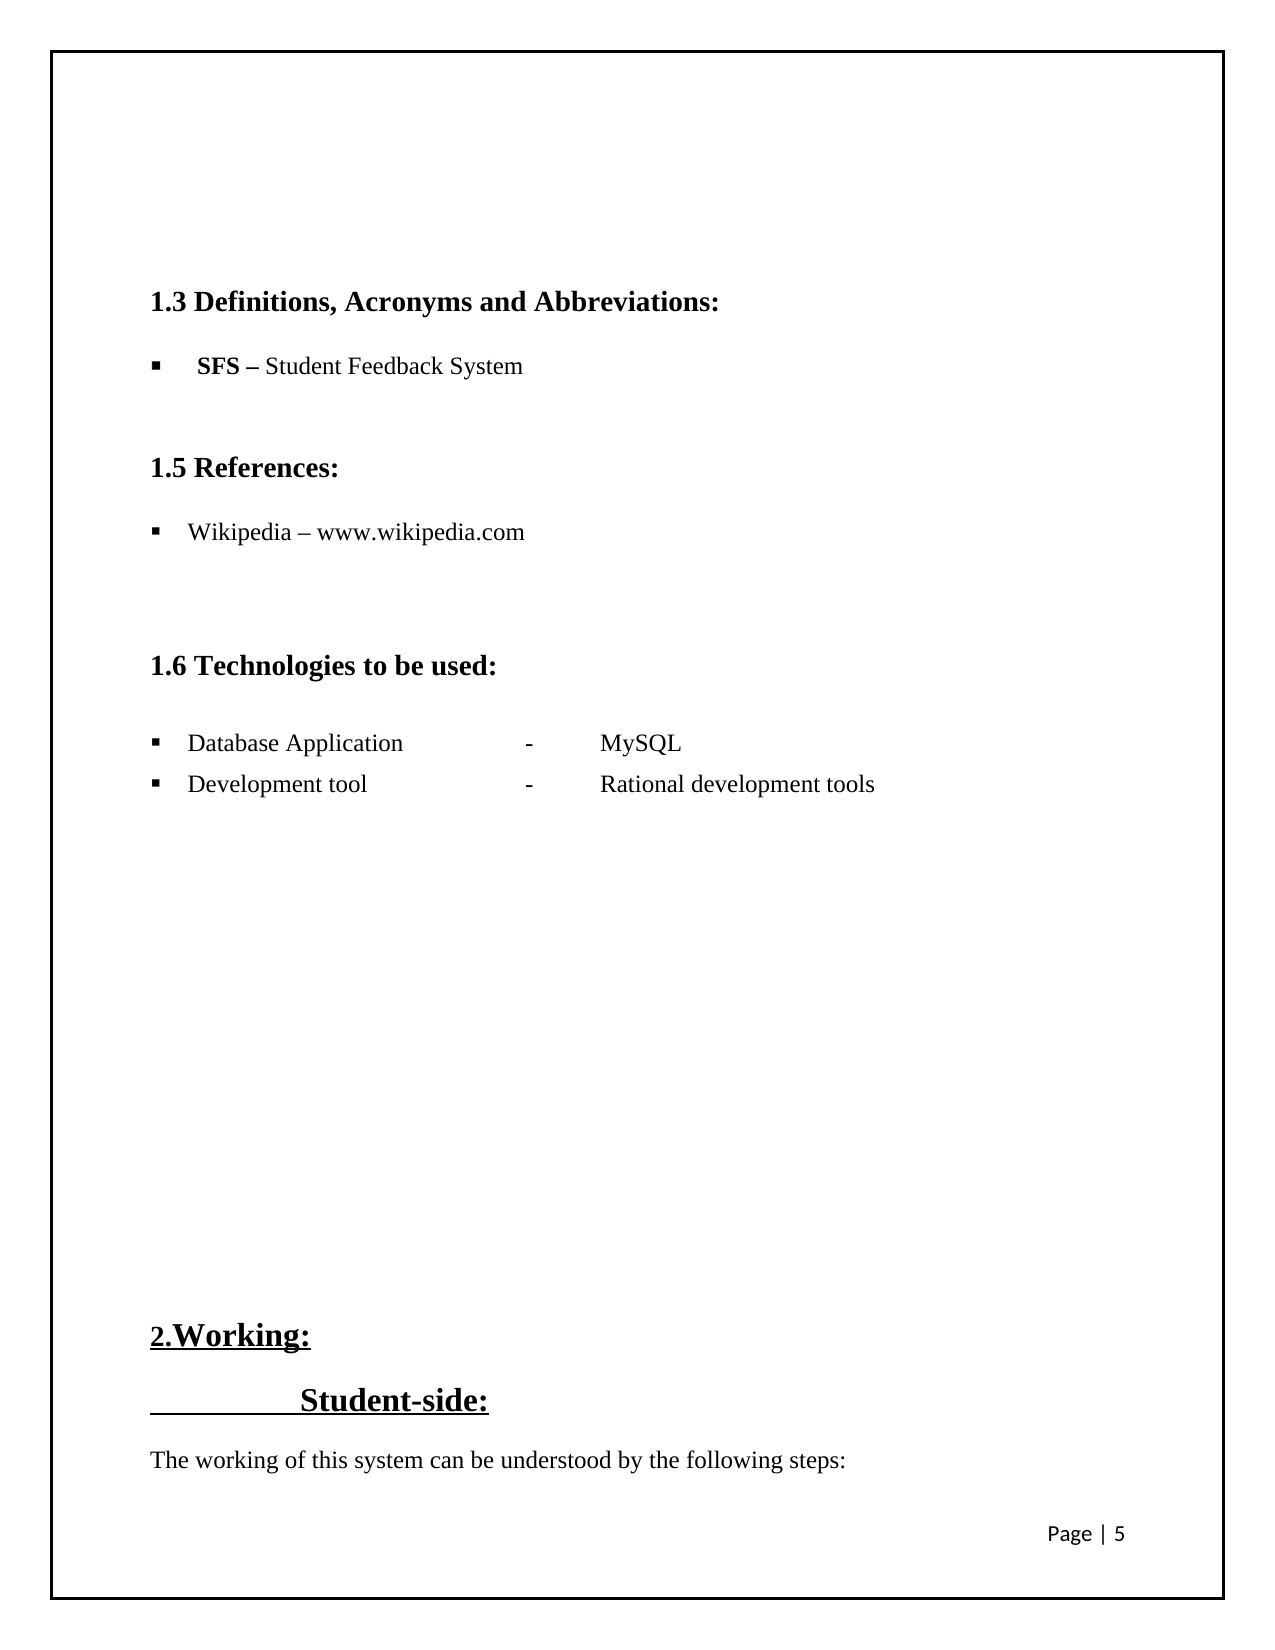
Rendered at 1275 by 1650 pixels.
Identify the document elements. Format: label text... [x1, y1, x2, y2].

subtitle Development tool - Rational development tools [150, 769, 1125, 798]
list SFS – Student Feedback System [150, 351, 1050, 380]
list Wikipedia – www.wikipedia.com [150, 517, 1125, 546]
subtitle Database Application - MySQL [150, 728, 1125, 756]
text 1.5 References: [150, 450, 1125, 484]
text The working of this system can be understood by the following steps: [150, 1445, 1125, 1474]
text 1.6 Technologies to be used: [150, 648, 1125, 682]
text Student-side: [150, 1380, 1125, 1418]
text 2.Working: [150, 1315, 1125, 1353]
text 1.3 Definitions, Acronyms and Abbreviations: [150, 284, 1125, 318]
